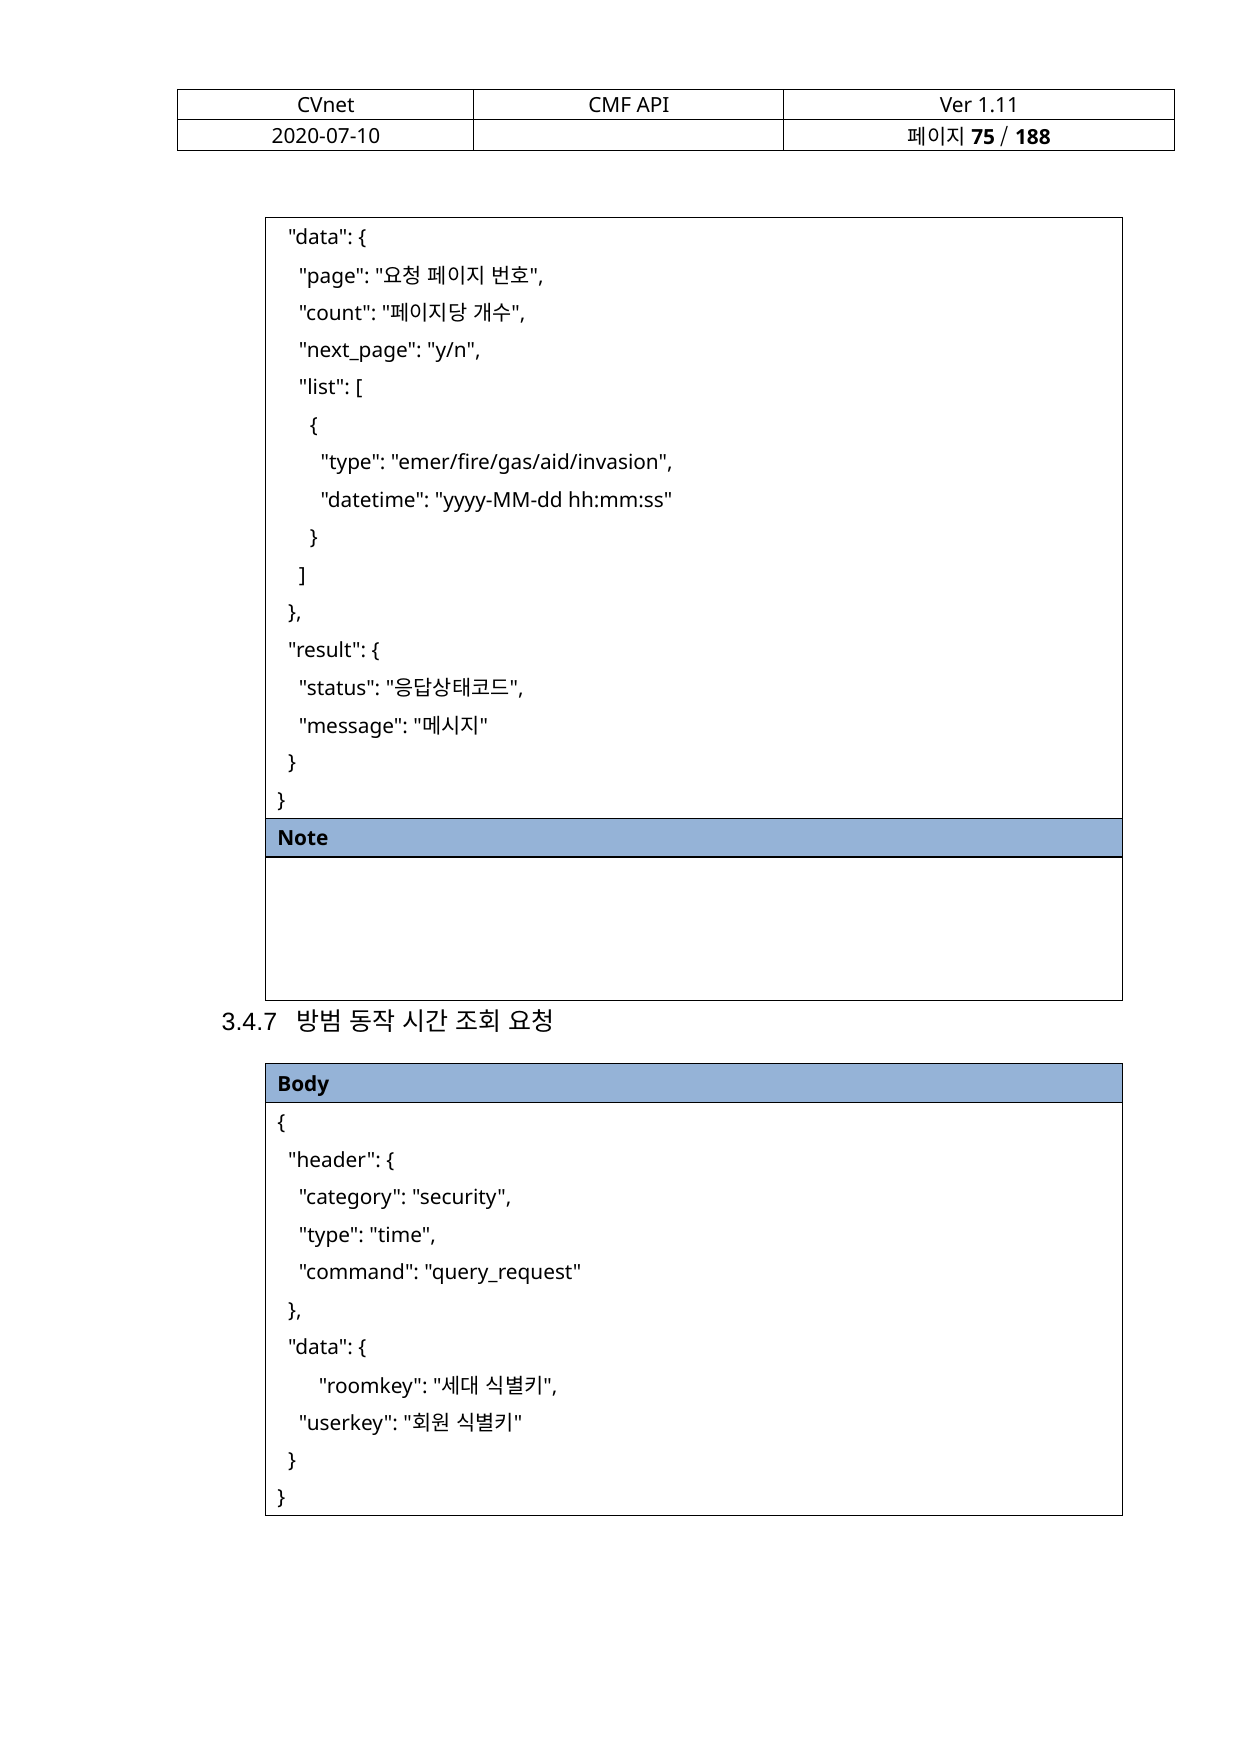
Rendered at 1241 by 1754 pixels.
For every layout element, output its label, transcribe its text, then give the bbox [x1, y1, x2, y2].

table_header Body [266, 1064, 1122, 1102]
table_cell { "header": { "category": "security", "type": "time", "command": "query_request" }, "data": { "roomkey": "세대 식별키", "userkey": "회원 식별키" } } [266, 1103, 1122, 1515]
table_cell Note [266, 819, 1122, 856]
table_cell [266, 218, 1122, 818]
subtitle 방범 동작 시간 조회 요청 [221, 1001, 1063, 1038]
table_cell [266, 858, 1122, 1000]
